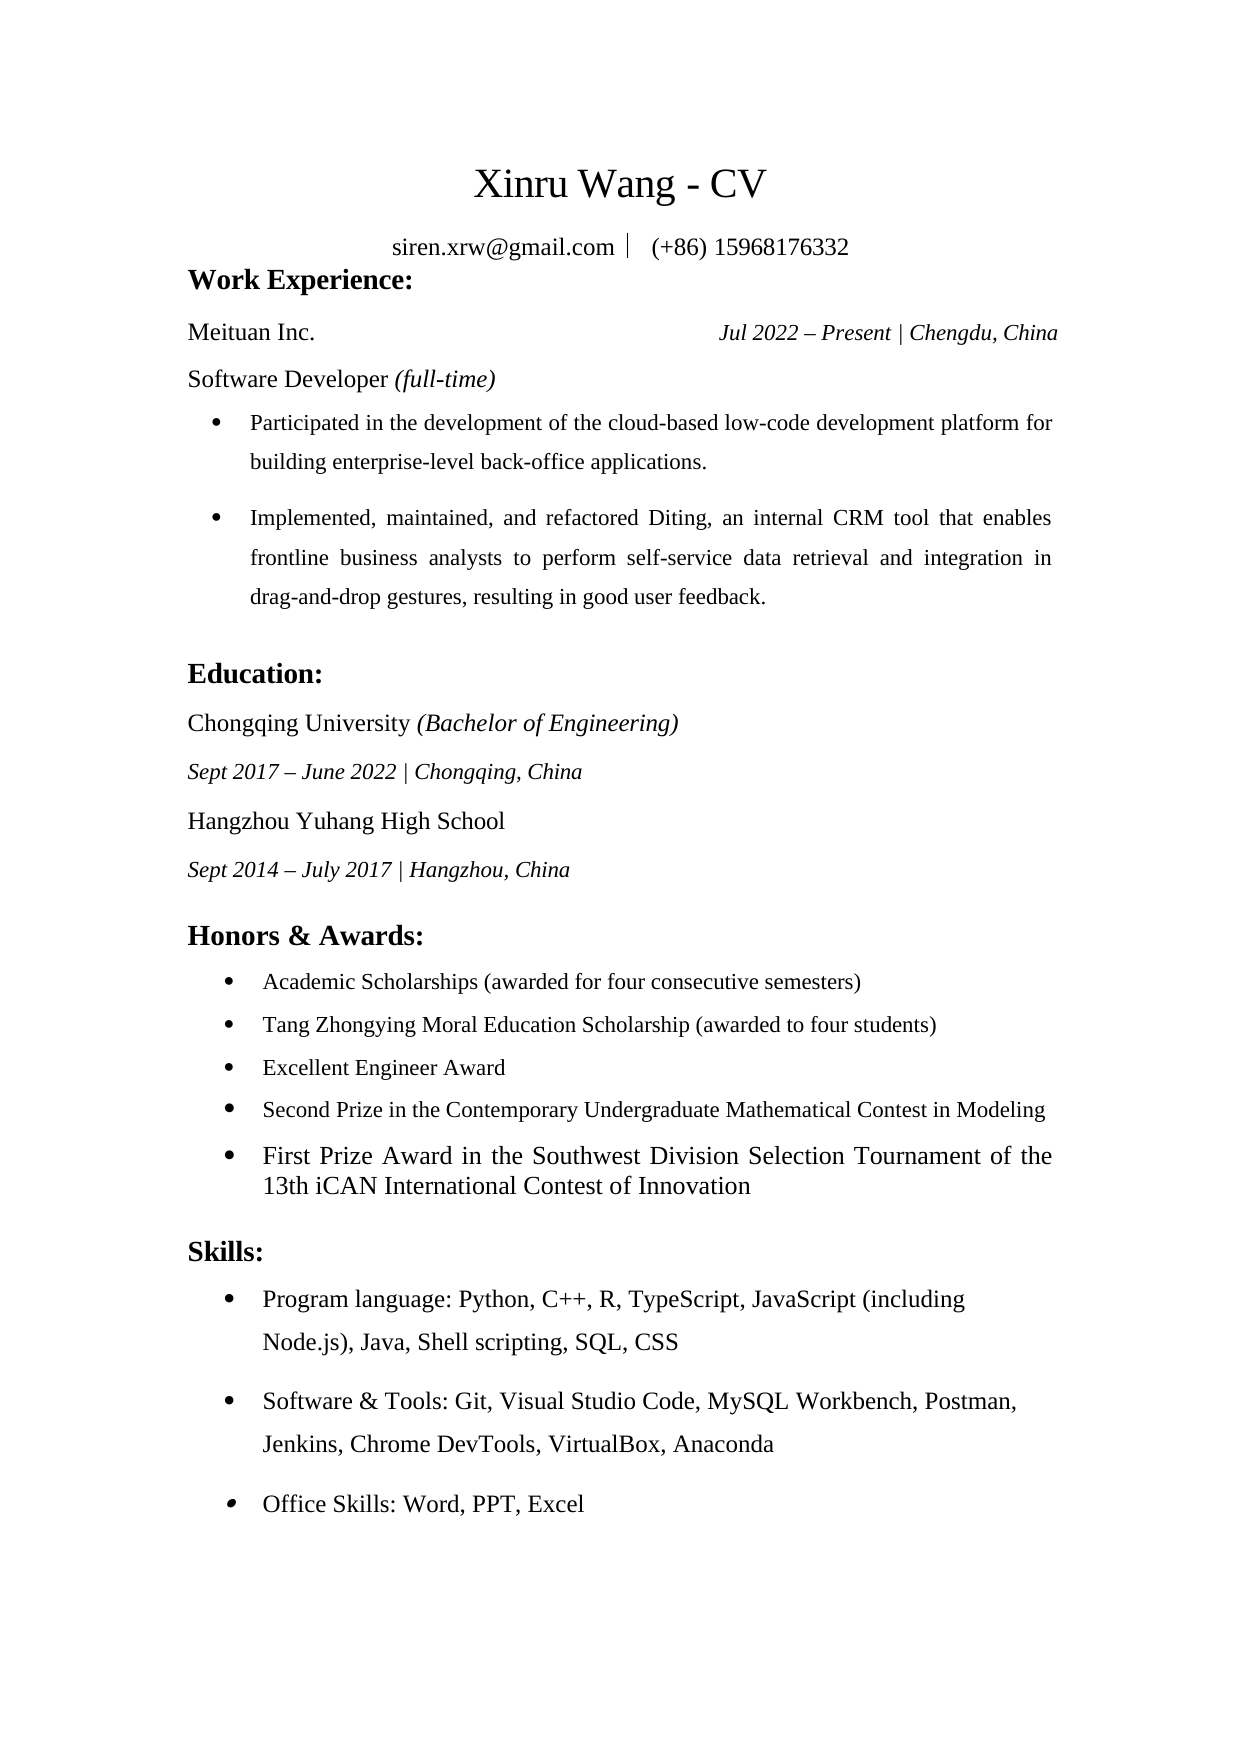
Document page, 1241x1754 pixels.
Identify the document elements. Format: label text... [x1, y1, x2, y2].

subtitle Work Experience: [187, 262, 1065, 296]
list Participated in the development of the cloud-based low-code development platform for building enterprise-level back-office applications. [212, 409, 1053, 475]
text Hangzhou Yuhang High School [187, 806, 1065, 835]
list Tang Zhongying Moral Education Scholarship (awarded to four students) [225, 1011, 1053, 1037]
text Software Developer (full-time) [187, 364, 1065, 392]
list First Prize Award in the Southwest Division Selection Tournament of the 13th iCAN International Contest of Innovation [225, 1140, 1053, 1200]
subtitle Honors & Awards: [187, 918, 1065, 951]
text Meituan Inc. Jul 2022 – Present | Chengdu, China [187, 317, 1065, 346]
text Chongqing University (Bachelor of Engineering) [187, 708, 1065, 737]
title Xinru Wang - CV [368, 158, 873, 206]
list Excellent Engineer Award [225, 1053, 1053, 1080]
subtitle Skills: [187, 1234, 1065, 1267]
list Office Skills: Word, PPT, Excel [225, 1489, 1053, 1518]
list Academic Scholarships (awarded for four consecutive semesters) [225, 968, 1053, 994]
text Sept 2014 – July 2017 | Hangzhou, China [187, 856, 1065, 883]
subtitle Education: [187, 656, 1065, 690]
list Program language: Python, C++, R, TypeScript, JavaScript (including Node.js), Java, Shell scripting, SQL, CSS [225, 1284, 1053, 1356]
list Implemented, maintained, and refactored Diting, an internal CRM tool that enables frontline business analysts to perform self-service data retrieval and integration in drag-and-drop gestures, resulting in good user feedback. [212, 504, 1053, 609]
text siren.xrw@gmail.com｜ (+86) 15968176332 [368, 228, 873, 262]
list Software & Tools: Git, Visual Studio Code, MySQL Workbench, Postman, Jenkins, Chrome DevTools, VirtualBox, Anaconda [225, 1386, 1053, 1458]
list Second Prize in the Contemporary Undergraduate Mathematical Contest in Modeling [225, 1096, 1053, 1123]
text Sept 2017 – June 2022 | Chongqing, China [187, 758, 1065, 784]
